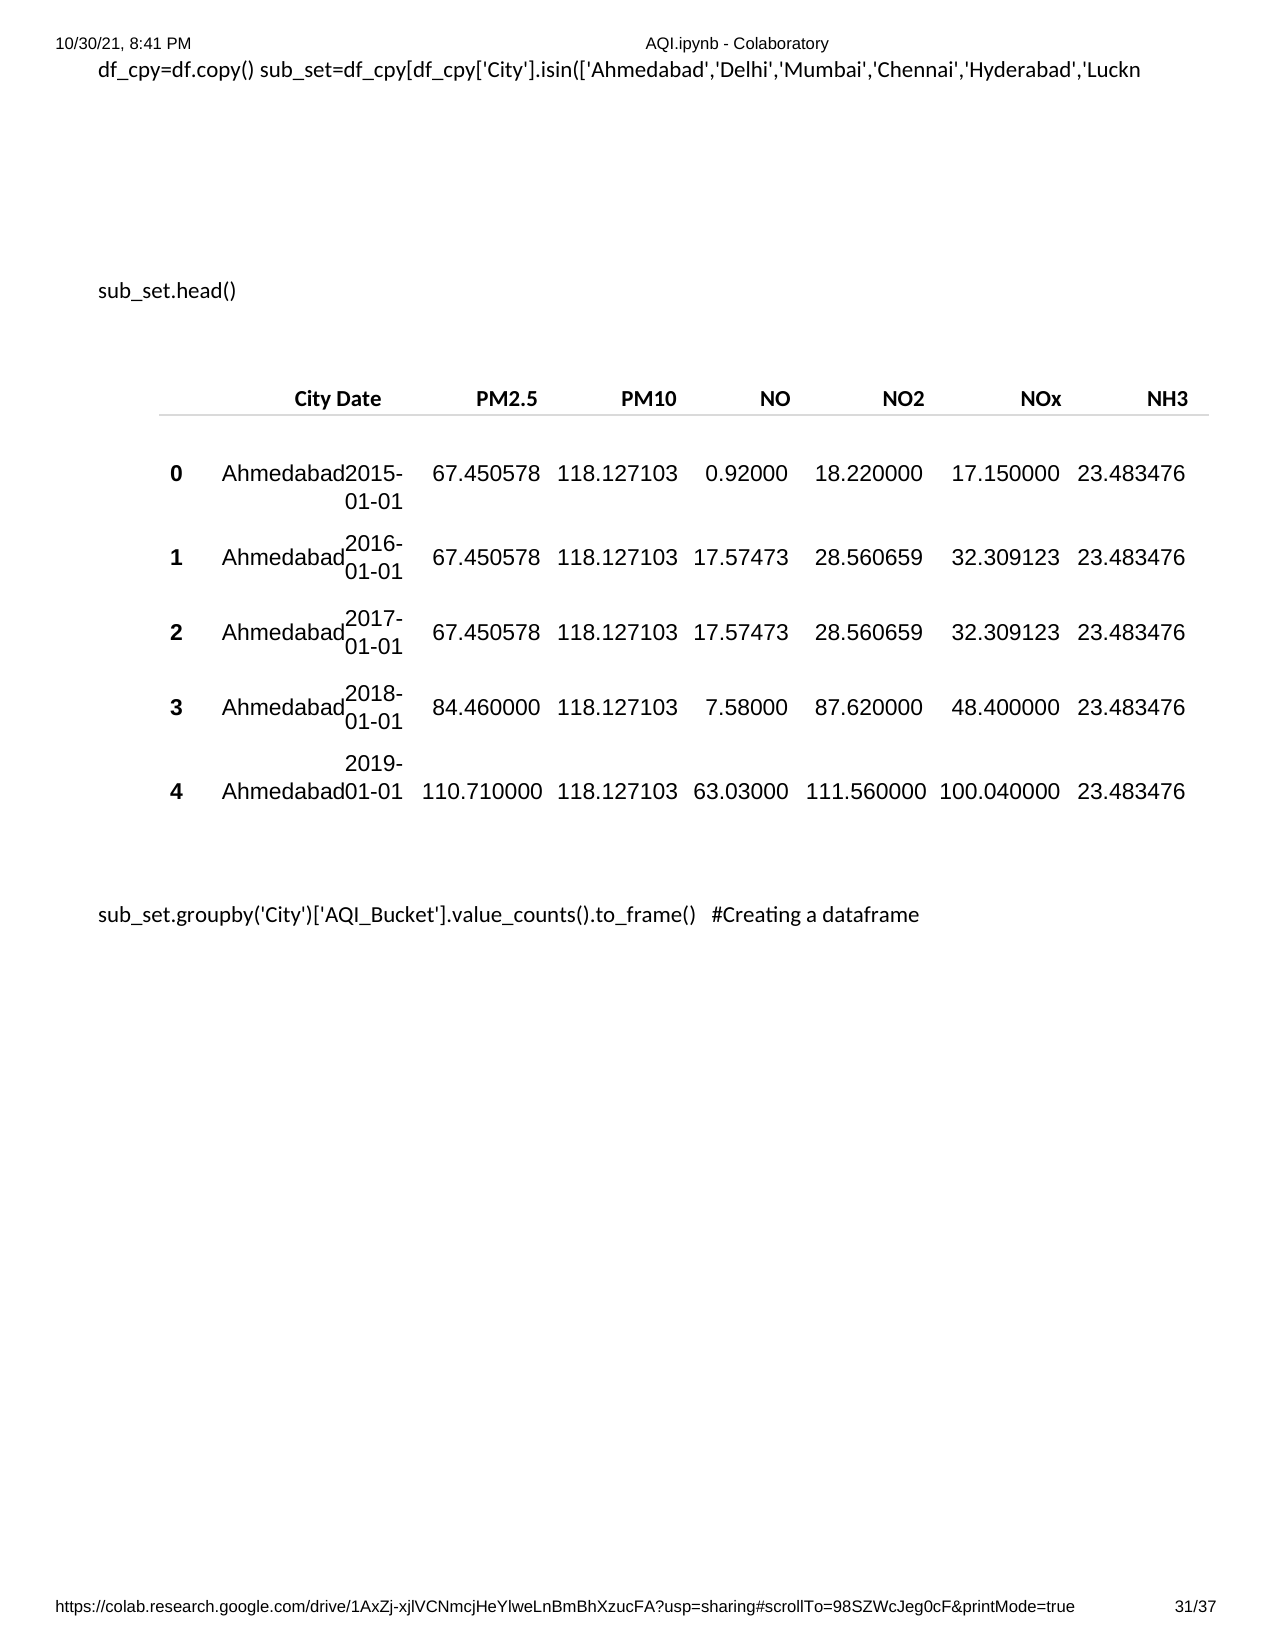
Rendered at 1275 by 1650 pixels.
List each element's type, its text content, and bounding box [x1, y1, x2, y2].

text sub_set.groupby('City')['AQI_Bucket'].value_counts().to_frame() #Creating a dataframe [98, 900, 1216, 928]
table_cell 2019- 01-01 [345, 746, 422, 807]
table_cell 4 Ahmedabad [170, 746, 344, 807]
table_cell 63.03000 [693, 746, 806, 807]
table_cell 110.710000 [422, 746, 557, 807]
table_cell 17.57473 [693, 596, 806, 671]
table_cell 23.483476 [1077, 521, 1185, 596]
table_header 118.127103 [557, 460, 693, 521]
table_header 2015- 01-01 [345, 460, 422, 521]
table_cell 7.58000 [693, 671, 806, 746]
table_header 23.483476 [1077, 460, 1185, 521]
text df_cpy=df.copy() sub_set=df_cpy[df_cpy['City'].isin(['Ahmedabad','Delhi','Mumbai','Chennai','Hyderabad','Luckn [98, 55, 1216, 83]
table_cell 32.309123 [939, 596, 1077, 671]
table_header 17.150000 [939, 460, 1077, 521]
table_cell 67.450578 [422, 521, 557, 596]
table_cell 48.400000 [939, 671, 1077, 746]
table_cell 28.560659 [806, 596, 939, 671]
table_header 0.92000 [693, 460, 806, 521]
table_cell 17.57473 [693, 521, 806, 596]
table_cell 23.483476 [1077, 746, 1185, 807]
table_cell 2016- 01-01 [345, 521, 422, 596]
table_cell 118.127103 [557, 746, 693, 807]
table_cell 2 Ahmedabad [170, 596, 344, 671]
table_cell 67.450578 [422, 596, 557, 671]
table_cell 118.127103 [557, 671, 693, 746]
table_cell 2017- 01-01 [345, 596, 422, 671]
table_header 18.220000 [806, 460, 939, 521]
table_cell 1 Ahmedabad [170, 521, 344, 596]
text City Date PM2.5 PM10 NO NO2 NOx NH3 [98, 384, 1216, 412]
table_cell 23.483476 [1077, 596, 1185, 671]
table_cell 87.620000 [806, 671, 939, 746]
table_cell 2018- 01-01 [345, 671, 422, 746]
table_header 0 Ahmedabad [170, 460, 344, 521]
table_header 67.450578 [422, 460, 557, 521]
table_cell 23.483476 [1077, 671, 1185, 746]
table_cell 32.309123 [939, 521, 1077, 596]
table_cell 118.127103 [557, 596, 693, 671]
table_cell 3 Ahmedabad [170, 671, 344, 746]
table_cell 84.460000 [422, 671, 557, 746]
table_cell 111.560000 [806, 746, 939, 807]
table_cell 100.040000 [939, 746, 1077, 807]
table_cell 118.127103 [557, 521, 693, 596]
table_cell 28.560659 [806, 521, 939, 596]
text sub_set.head() [98, 277, 1216, 304]
